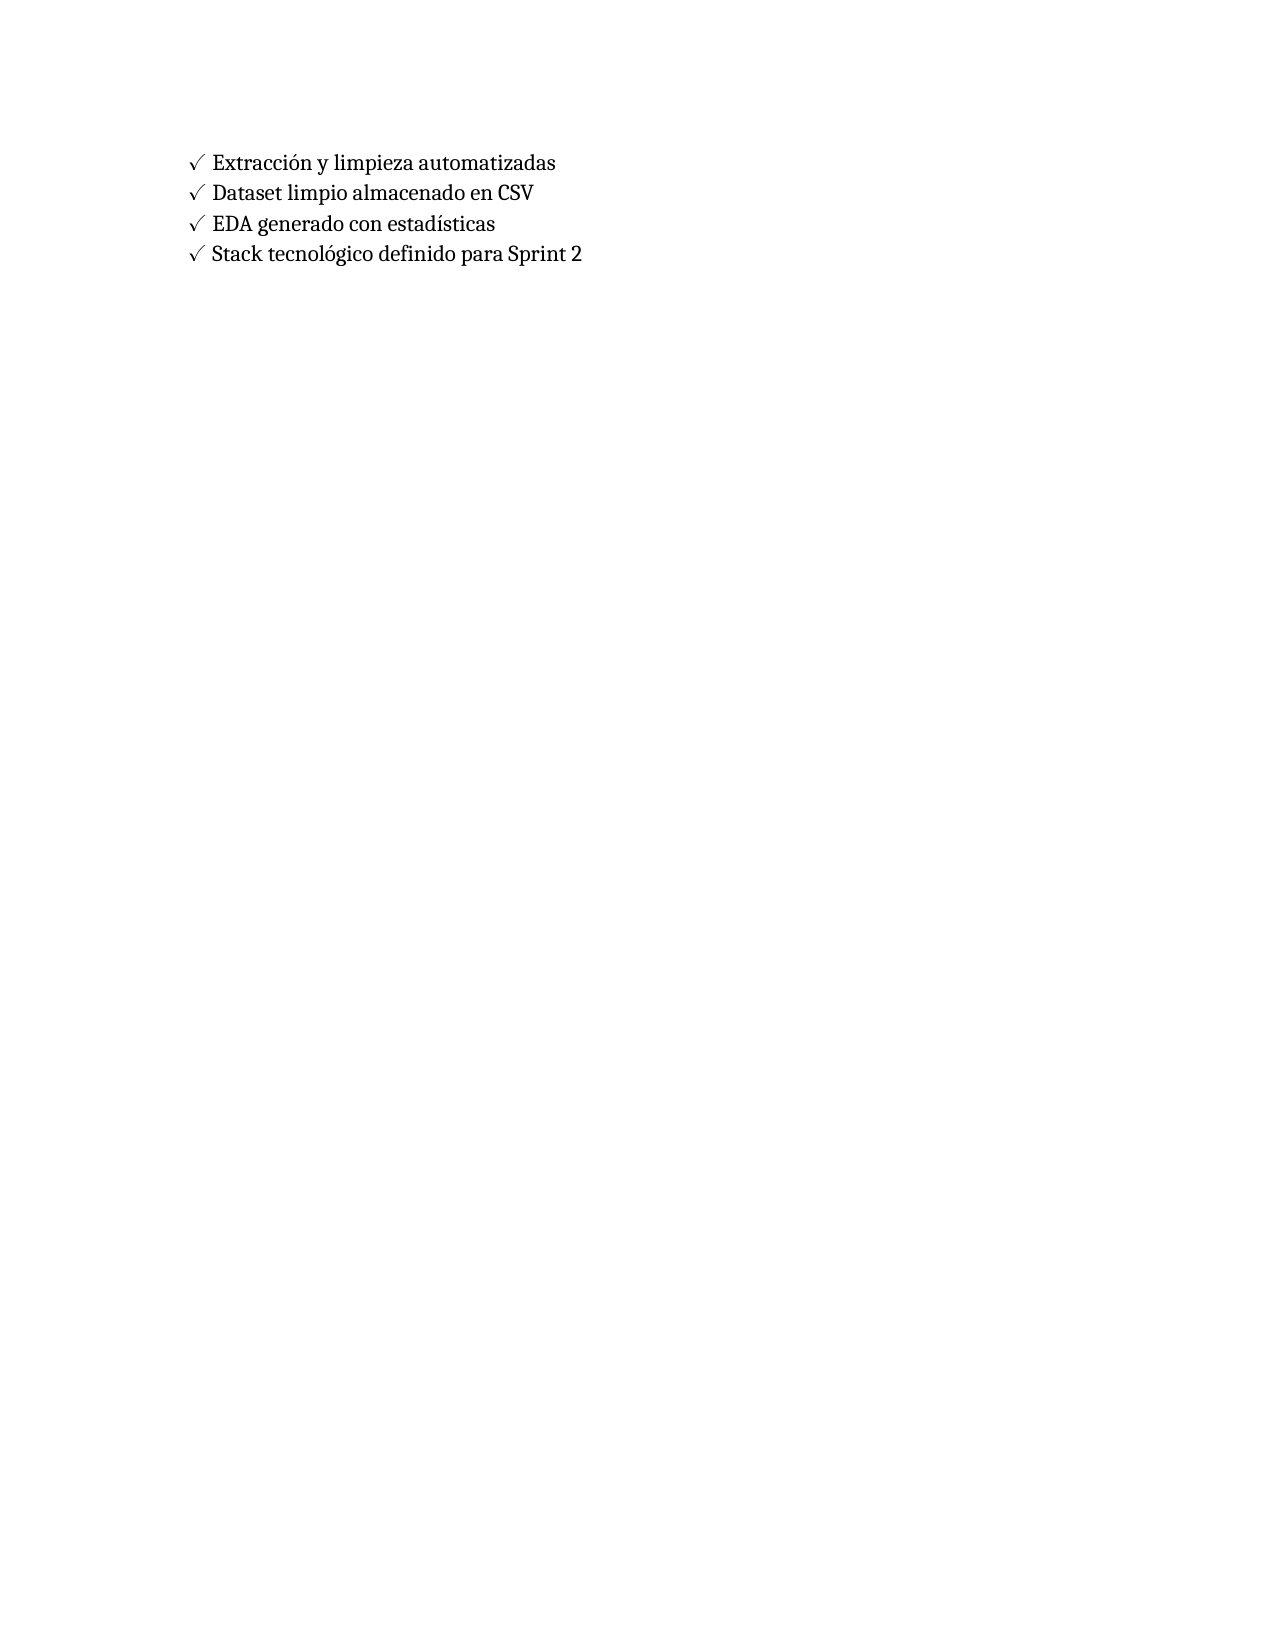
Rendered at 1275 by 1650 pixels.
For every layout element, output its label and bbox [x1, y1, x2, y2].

text [187, 150, 1087, 267]
